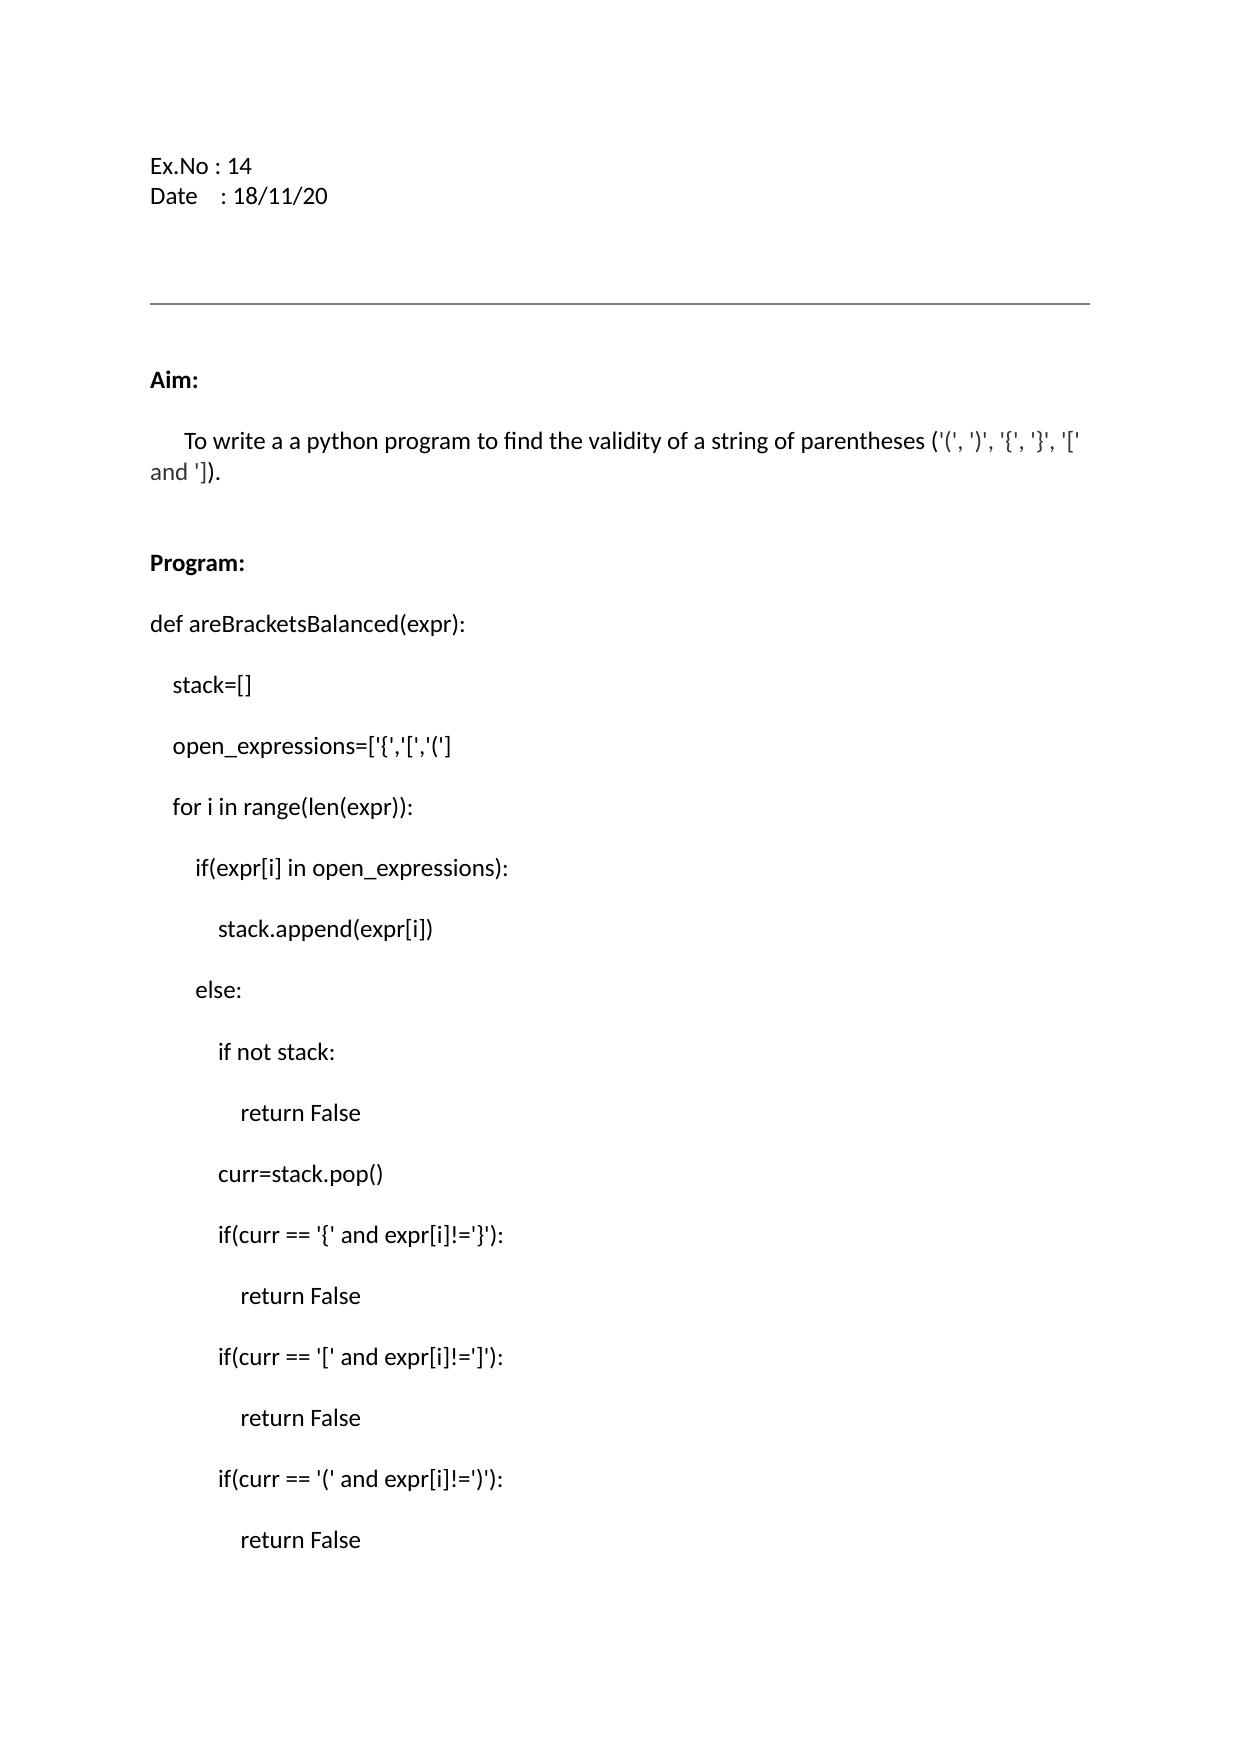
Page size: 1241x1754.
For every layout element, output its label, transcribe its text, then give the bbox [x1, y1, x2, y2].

text return False [150, 1280, 1090, 1310]
text if(curr == '{' and expr[i]!='}'): [150, 1219, 1090, 1249]
text def areBracketsBalanced(expr): [150, 608, 1090, 639]
text Ex.No : 14 [150, 150, 1090, 181]
text Date : 18/11/20 [150, 181, 1090, 211]
text if(curr == '(' and expr[i]!=')'): [150, 1463, 1090, 1493]
text stack=[] [150, 669, 1090, 700]
text return False [150, 1097, 1090, 1127]
text To write a a python program to find the validity of a string of parentheses ('(', ')', '{', '}', '[' and ']). [150, 425, 1090, 486]
text stack.append(expr[i]) [150, 913, 1090, 944]
text Program: [150, 547, 1090, 578]
text curr=stack.pop() [150, 1158, 1090, 1188]
text if not stack: [150, 1036, 1090, 1066]
text return False [150, 1402, 1090, 1432]
text else: [150, 974, 1090, 1005]
text if(curr == '[' and expr[i]!=']'): [150, 1341, 1090, 1371]
text if(expr[i] in open_expressions): [150, 852, 1090, 883]
text Aim: [150, 364, 1090, 395]
text open_expressions=['{','[','('] [150, 730, 1090, 761]
text for i in range(len(expr)): [150, 791, 1090, 822]
text return False [150, 1524, 1090, 1554]
